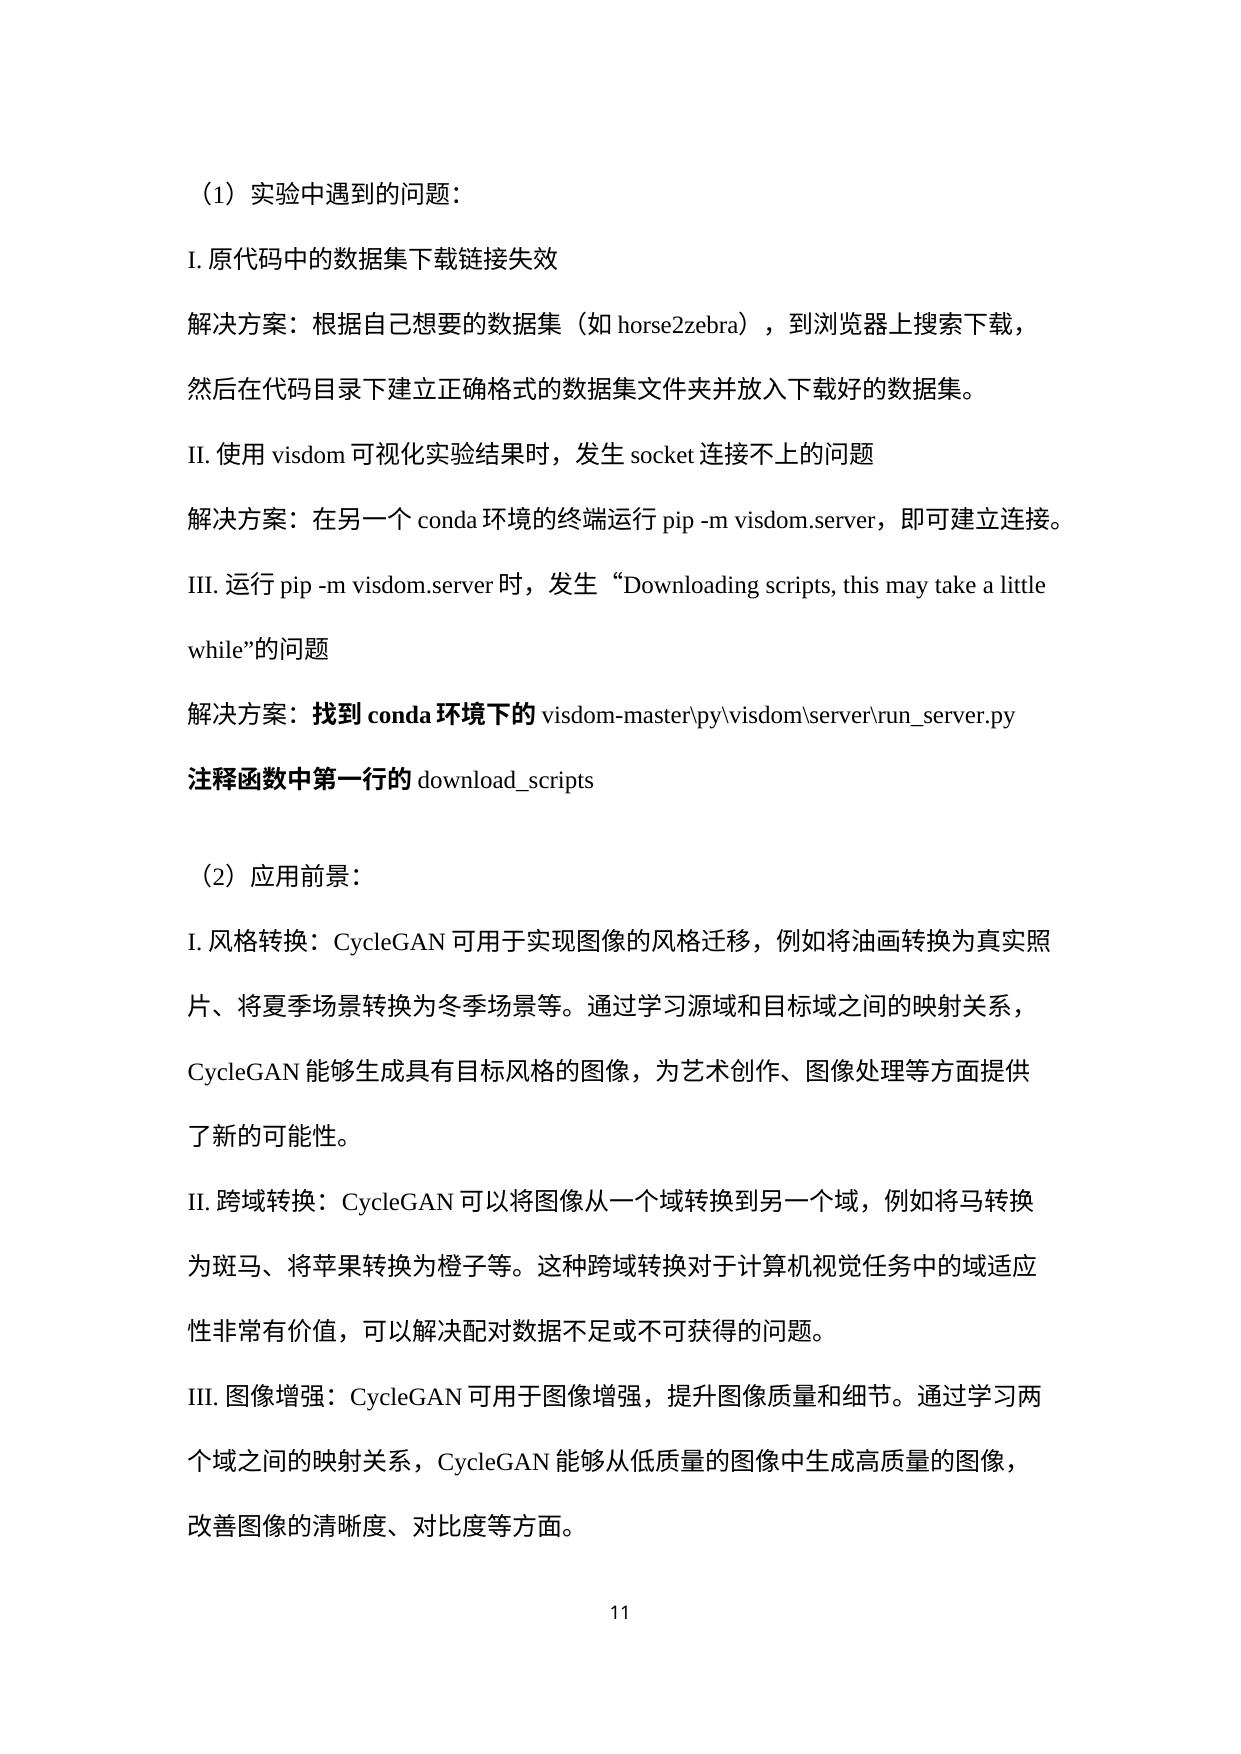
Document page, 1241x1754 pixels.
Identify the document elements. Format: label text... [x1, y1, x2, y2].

text III. 运行pip -m visdom.server时，发生“Downloading scripts, this may take a little while”的问题 [187, 550, 1053, 680]
text 解决方案：根据自己想要的数据集（如horse2zebra），到浏览器上搜索下载，然后在代码目录下建立正确格式的数据集文件夹并放入下载好的数据集。 [187, 290, 1053, 420]
text I. 风格转换：CycleGAN可用于实现图像的风格迁移，例如将油画转换为真实照片、将夏季场景转换为冬季场景等。通过学习源域和目标域之间的映射关系，CycleGAN能够生成具有目标风格的图像，为艺术创作、图像处理等方面提供了新的可能性。 [187, 907, 1053, 1167]
text I. 原代码中的数据集下载链接失效 [187, 225, 1053, 290]
text II. 使用visdom可视化实验结果时，发生socket连接不上的问题 [187, 420, 1053, 485]
text II. 跨域转换：CycleGAN可以将图像从一个域转换到另一个域，例如将马转换为斑马、将苹果转换为橙子等。这种跨域转换对于计算机视觉任务中的域适应性非常有价值，可以解决配对数据不足或不可获得的问题。 [187, 1167, 1053, 1362]
text 解决方案：在另一个conda环境的终端运行pip -m visdom.server，即可建立连接。 [187, 485, 1053, 550]
text （1）实验中遇到的问题： [187, 160, 1053, 225]
text （2）应用前景： [187, 842, 1053, 907]
text 解决方案：找到conda环境下的visdom-master\py\visdom\server\run_server.py 注释函数中第一行的download_scripts [187, 680, 1053, 810]
text III. 图像增强：CycleGAN可用于图像增强，提升图像质量和细节。通过学习两个域之间的映射关系，CycleGAN能够从低质量的图像中生成高质量的图像，改善图像的清晰度、对比度等方面。 [187, 1362, 1053, 1557]
